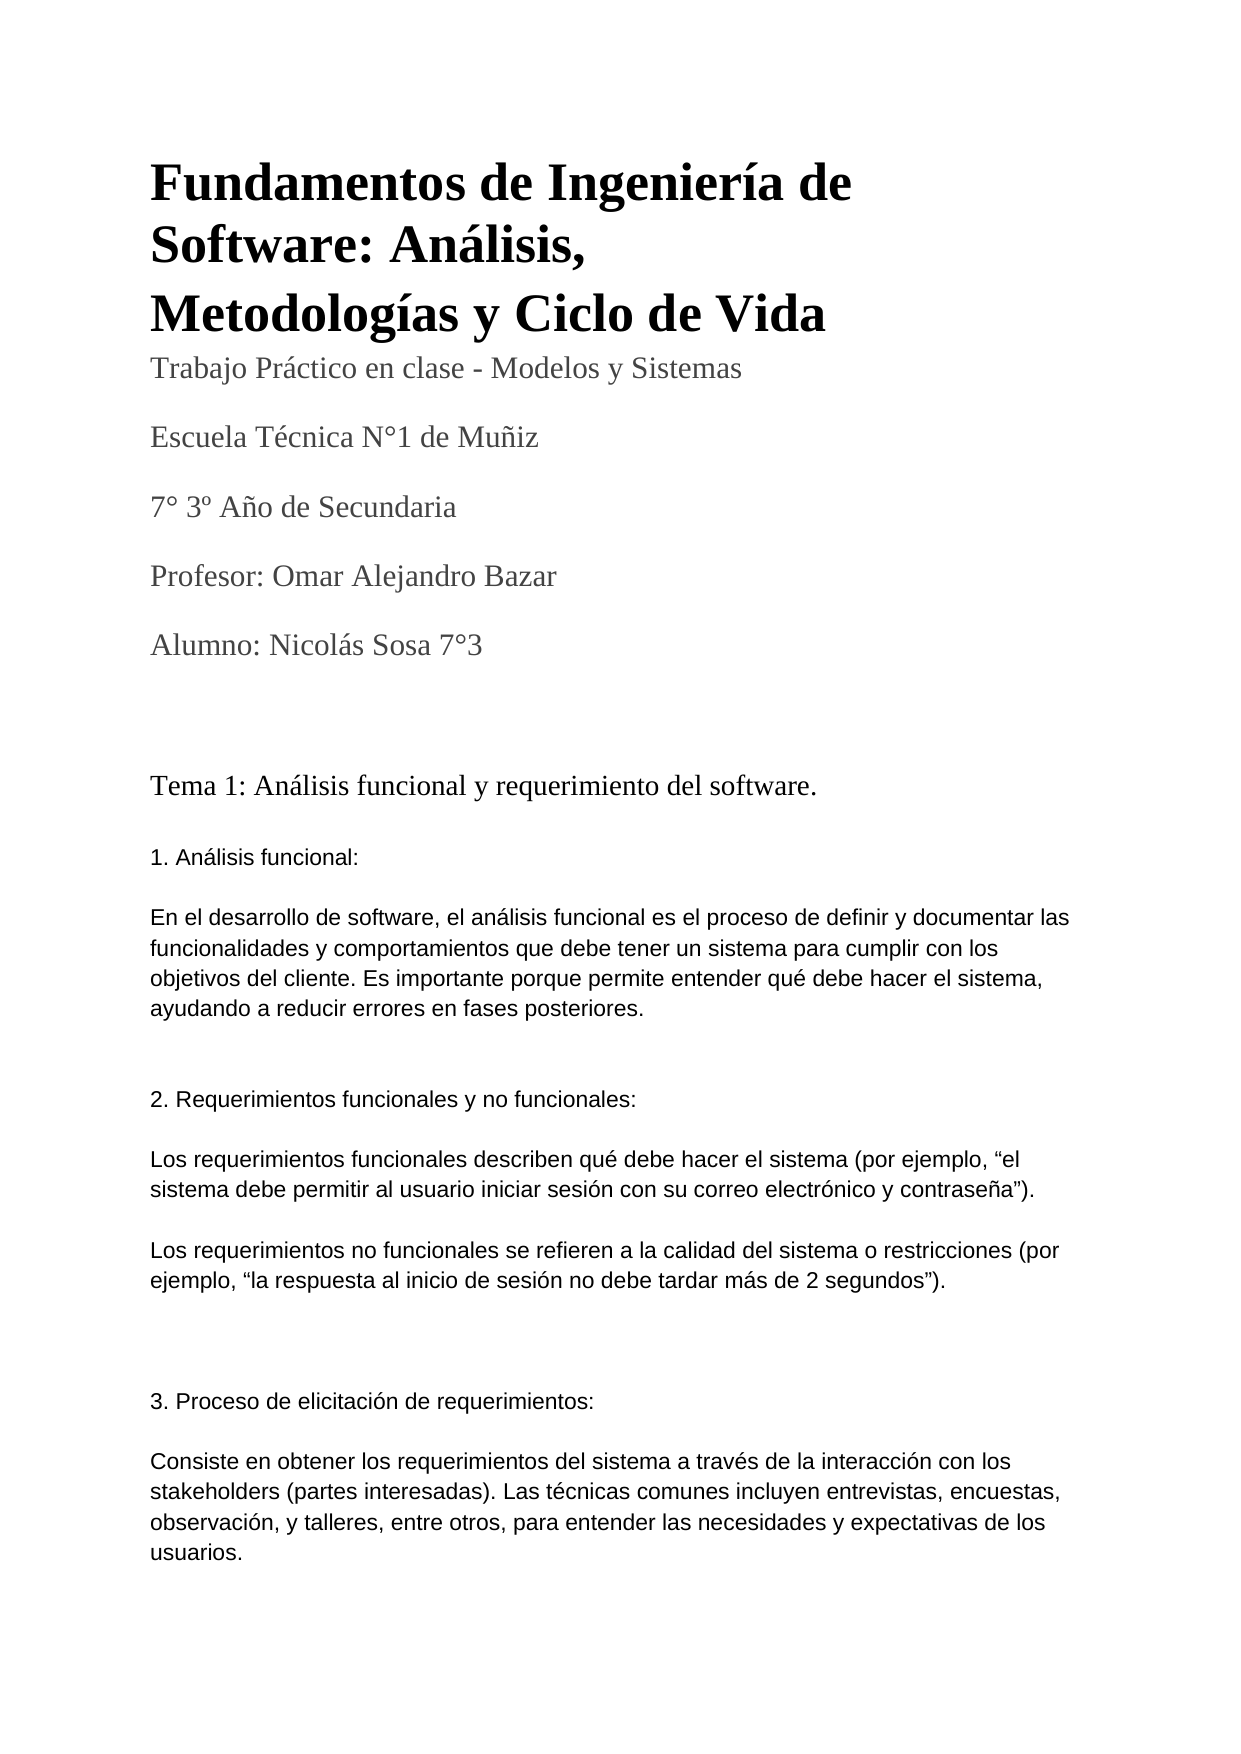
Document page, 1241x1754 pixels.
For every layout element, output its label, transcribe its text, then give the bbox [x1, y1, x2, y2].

subtitle 7° 3º Año de Secundaria [150, 488, 1090, 524]
text 3. Proceso de elicitación de requerimientos: [150, 1388, 1090, 1414]
text Consiste en obtener los requerimientos del sistema a través de la interacción con los stakeholders (partes interesadas). Las técnicas comunes incluyen entrevistas, encuestas, observación, y talleres, entre otros, para entender las necesidades y expectativas de los usuarios. [150, 1448, 1090, 1565]
subtitle Tema 1: Análisis funcional y requerimiento del software. [150, 768, 1090, 801]
text Los requerimientos funcionales describen qué debe hacer el sistema (por ejemplo, “el sistema debe permitir al usuario iniciar sesión con su correo electrónico y contraseña”). [150, 1146, 1090, 1202]
text 2. Requerimientos funcionales y no funcionales: [150, 1086, 1090, 1112]
title Metodologías y Ciclo de Vida [150, 281, 1090, 343]
subtitle Escuela Técnica N°1 de Muñiz [150, 419, 1090, 454]
title Fundamentos de Ingeniería de Software: Análisis, [150, 150, 1090, 274]
text En el desarrollo de software, el análisis funcional es el proceso de definir y documentar las funcionalidades y comportamientos que debe tener un sistema para cumplir con los objetivos del cliente. Es importante porque permite entender qué debe hacer el sistema, ayudando a reducir errores en fases posteriores. [150, 904, 1090, 1021]
subtitle Profesor: Omar Alejandro Bazar [150, 557, 1090, 593]
subtitle Alumno: Nicolás Sosa 7°3 [150, 626, 1090, 662]
subtitle Trabajo Práctico en clase - Modelos y Sistemas [150, 349, 1090, 385]
text Los requerimientos no funcionales se refieren a la calidad del sistema o restricciones (por ejemplo, “la respuesta al inicio de sesión no debe tardar más de 2 segundos”). [150, 1237, 1090, 1293]
text 1. Análisis funcional: [150, 844, 1090, 870]
